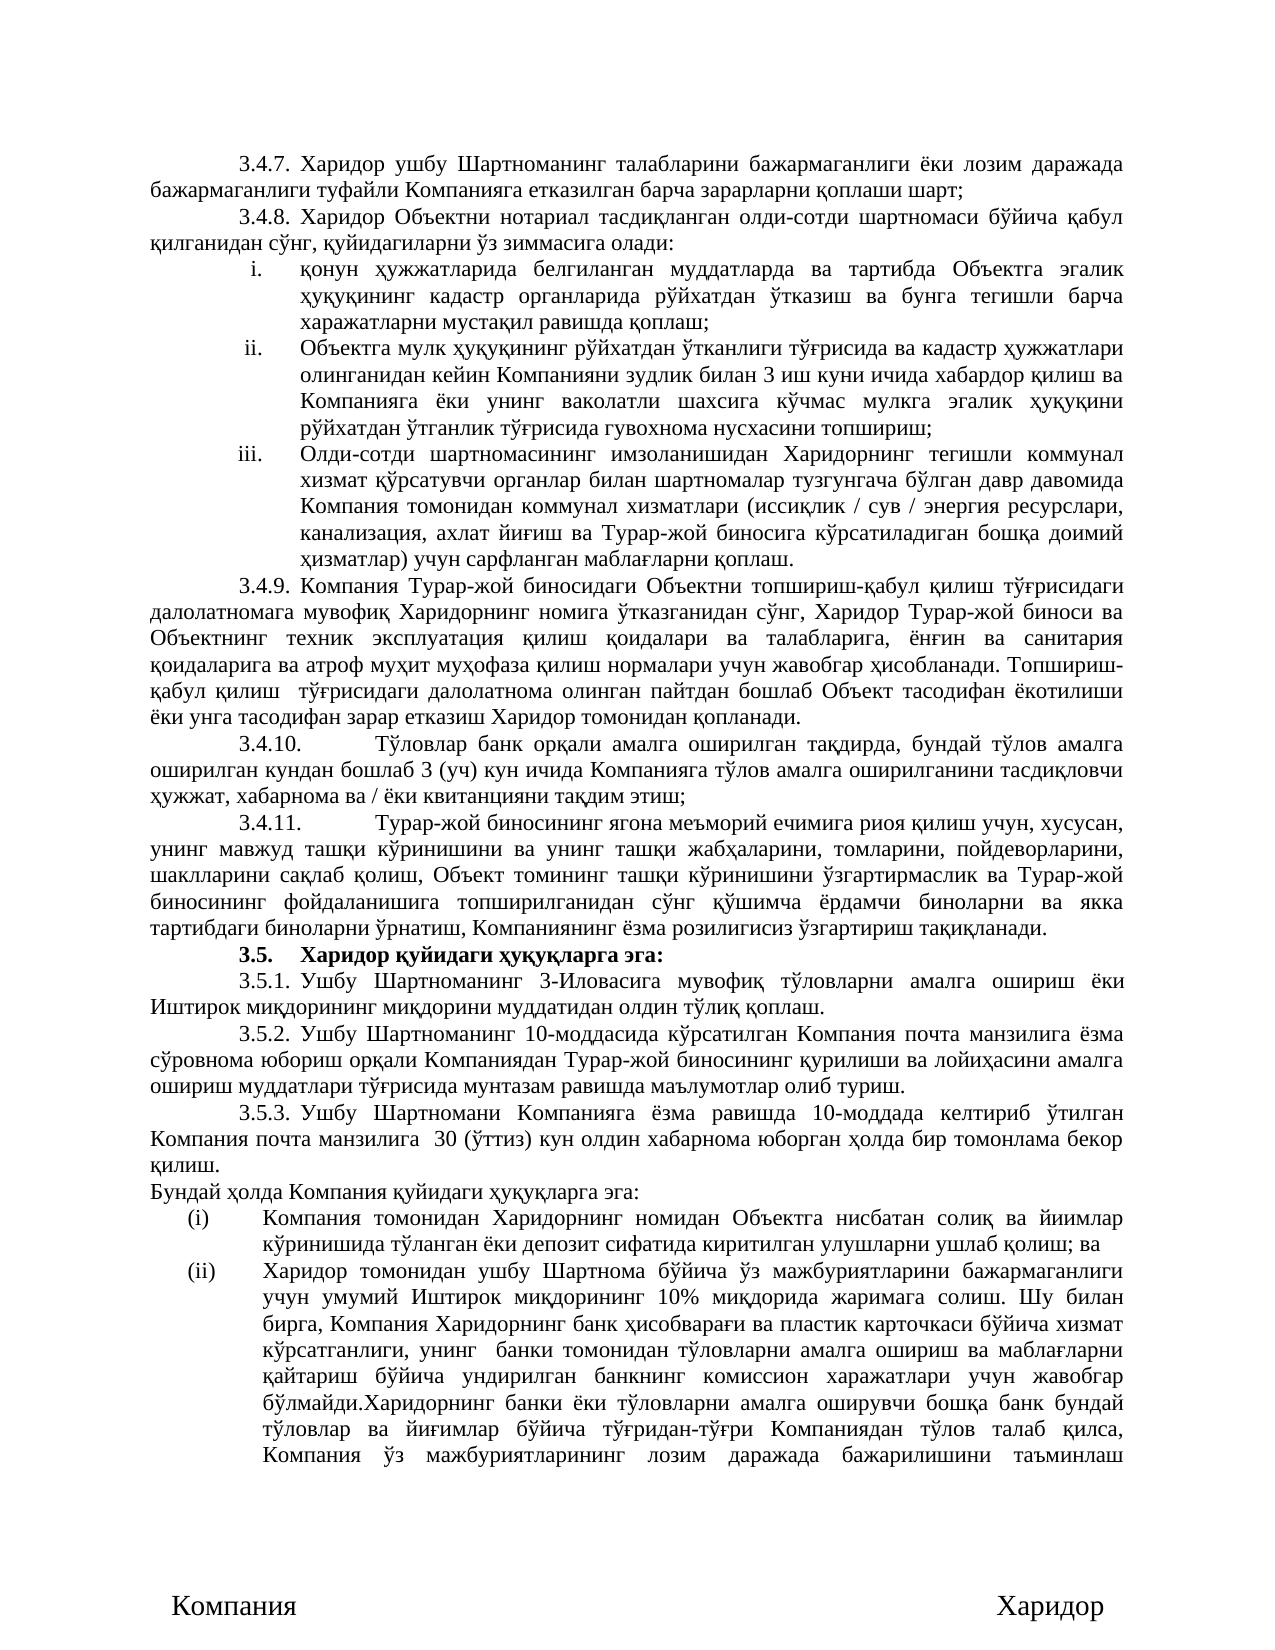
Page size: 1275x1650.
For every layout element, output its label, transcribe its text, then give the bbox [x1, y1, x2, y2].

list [187, 1257, 1125, 1468]
list Харидор Объектни нотариал тасдиқланган олди-сотди шартномаси бўйича қабул қилганидан сўнг, қуйидагиларни ўз зиммасига олади: [150, 203, 1125, 255]
list Ушбу Шартноманинг 3-Иловасига мувофиқ тўловларни амалга ошириш ёки Иштирок миқдорининг миқдорини муддатидан олдин тўлиқ қоплаш. [150, 967, 1125, 1020]
list Компания Турар-жой биносидаги Объектни топшириш-қабул қилиш тўғрисидаги далолатномага мувофиқ Харидорнинг номига ўтказганидан сўнг, Харидор Турар-жой биноси ва Объектнинг техник эксплуатация қилиш қоидалари ва талабларига, ёнғин ва санитария қоидаларига ва атроф муҳит муҳофаза қилиш нормалари учун жавобгар ҳисобланади. Топшириш-қабул қилиш тўғрисидаги далолатнома олинган пайтдан бошлаб Объект тасодифан ёкотилиши ёки унга тасодифан зарар етказиш Харидор томонидан қопланади. [150, 572, 1125, 730]
list Харидор қуйидаги ҳуқуқларга эга: [150, 941, 1125, 967]
list Харидор ушбу Шартноманинг талабларини бажармаганлиги ёки лозим даражада бажармаганлиги туфайли Компанияга етказилган барча зарарларни қоплаши шарт; [150, 150, 1125, 203]
list қонун ҳужжатларида белгиланган муддатларда ва тартибда Объектга эгалик ҳуқуқининг кадастр органларида рўйхатдан ўтказиш ва бунга тегишли барча харажатларни мустақил равишда қоплаш; [262, 255, 1125, 334]
list Тўловлар банк орқали амалга оширилган тақдирда, бундай тўлов амалга оширилган кундан бошлаб 3 (уч) кун ичида Компанияга тўлов амалга оширилганини тасдиқловчи ҳужжат, хабарнома ва / ёки квитанцияни тақдим этиш; [150, 730, 1125, 809]
list Компания томонидан Харидорнинг номидан Объектга нисбатан солиқ ва йиимлар кўринишида тўланган ёки депозит сифатида киритилган улушларни ушлаб қолиш; ва [187, 1204, 1125, 1257]
list Олди-сотди шартномасининг имзоланишидан Харидорнинг тегишли коммунал хизмат қўрсатувчи органлар билан шартномалар тузгунгача бўлган давр давомида Компания томонидан коммунал хизматлари (иссиқлик / сув / энергия ресурслари, канализация, ахлат йиғиш ва Турар-жой биносига кўрсатиладиган бошқа доимий ҳизматлар) учун сарфланган маблағларни қоплаш. [262, 440, 1125, 572]
list Ушбу Шартномани Компанияга ёзма равишда 10-моддада келтириб ўтилган Компания почта манзилига 30 (ўттиз) кун олдин хабарнома юборган ҳолда бир томонлама бекор қилиш. [150, 1099, 1125, 1178]
text Бундай ҳолда Компания қуйидаги ҳуқуқларга эга: [150, 1178, 1125, 1204]
list Турар-жой биносининг ягона меъморий ечимига риоя қилиш учун, хусусан, унинг мавжуд ташқи кўринишини ва унинг ташқи жабҳаларини, томларини, пойдеворларини, шаклларини сақлаб қолиш, Объект томининг ташқи кўринишини ўзгартирмаслик ва Турар-жой биносининг фойдаланишига топширилганидан сўнг қўшимча ёрдамчи биноларни ва якка тартибдаги биноларни ўрнатиш, Компаниянинг ёзма розилигисиз ўзгартириш тақиқланади. [150, 809, 1125, 941]
list Объектга мулк ҳуқуқининг рўйхатдан ўтканлиги тўғрисида ва кадастр ҳужжатлари олинганидан кейин Компанияни зудлик билан 3 иш куни ичида хабардор қилиш ва Компанияга ёки унинг ваколатли шахсига кўчмас мулкга эгалик ҳуқуқини рўйхатдан ўтганлик тўғрисида гувохнома нусхасини топшириш; [262, 334, 1125, 440]
list Ушбу Шартноманинг 10-моддасида кўрсатилган Компания почта манзилига ёзма сўровнома юбориш орқали Компаниядан Турар-жой биносининг қурилиши ва лойиҳасини амалга ошириш муддатлари тўғрисида мунтазам равишда маълумотлар олиб туриш. [150, 1020, 1125, 1099]
